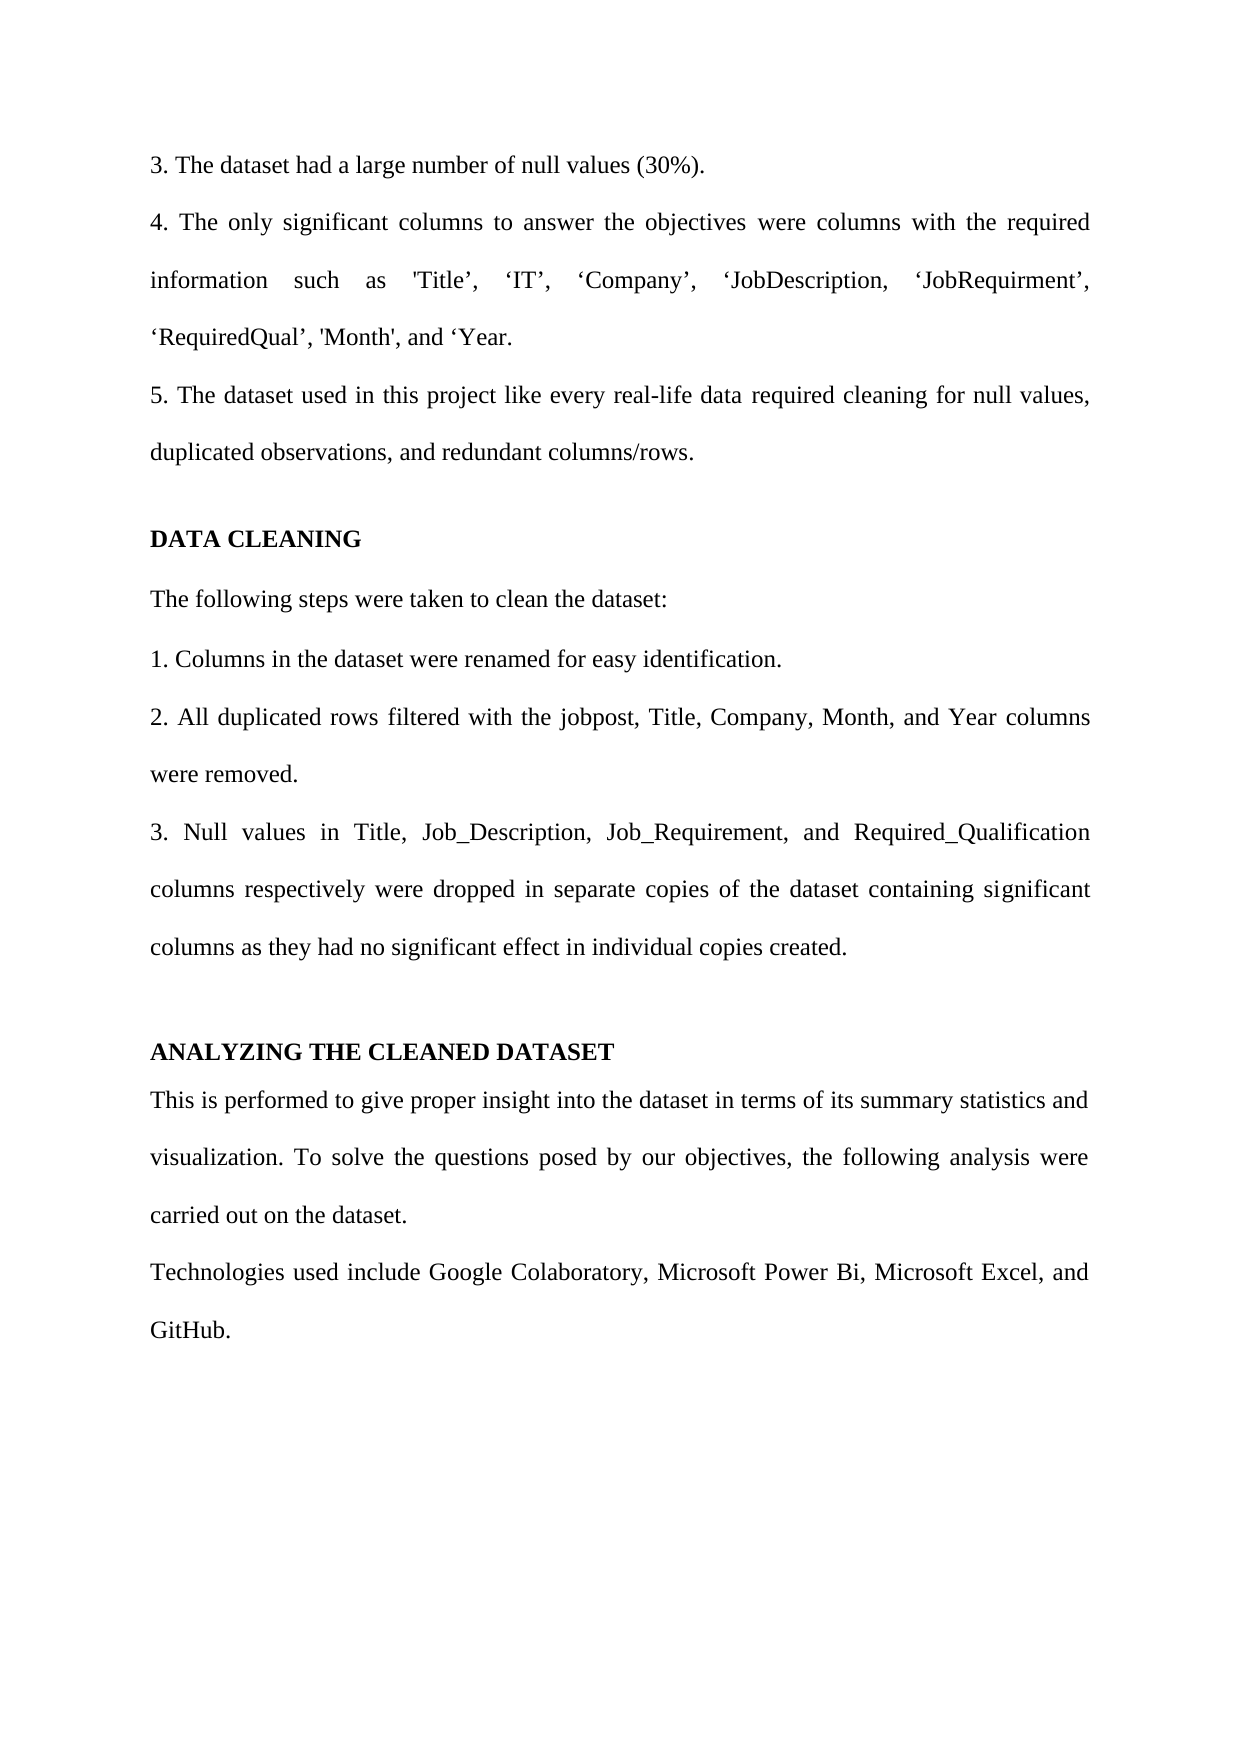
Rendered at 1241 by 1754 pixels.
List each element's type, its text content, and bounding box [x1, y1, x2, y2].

text This is performed to give proper insight into the dataset in terms of its summary statistics and visualization. To solve the questions posed by our objectives, the following analysis were carried out on the dataset. [150, 1085, 1090, 1229]
text 3. Null values in Title, Job_Description, Job_Requirement, and Required_Qualification columns respectively were dropped in separate copies of the dataset containing significant columns as they had no significant effect in individual copies created. [150, 817, 1090, 961]
text DATA CLEANING [150, 524, 1090, 553]
text 4. The only significant columns to answer the objectives were columns with the required information such as 'Title’, ‘IT’, ‘Company’, ‘JobDescription, ‘JobRequirment’, ‘RequiredQual’, 'Month', and ‘Year. [150, 207, 1090, 351]
text 1. Columns in the dataset were renamed for easy identification. [150, 644, 1090, 673]
text 3. The dataset had a large number of null values (30%). [150, 150, 1090, 179]
text ANALYZING THE CLEANED DATASET [150, 1037, 1090, 1066]
text 5. The dataset used in this project like every real-life data required cleaning for null values, duplicated observations, and redundant columns/rows. [150, 380, 1090, 466]
text Technologies used include Google Colaboratory, Microsoft Power Bi, Microsoft Excel, and GitHub. [150, 1257, 1090, 1344]
text 2. All duplicated rows filtered with the jobpost, Title, Company, Month, and Year columns were removed. [150, 702, 1090, 788]
text The following steps were taken to clean the dataset: [150, 584, 1090, 613]
